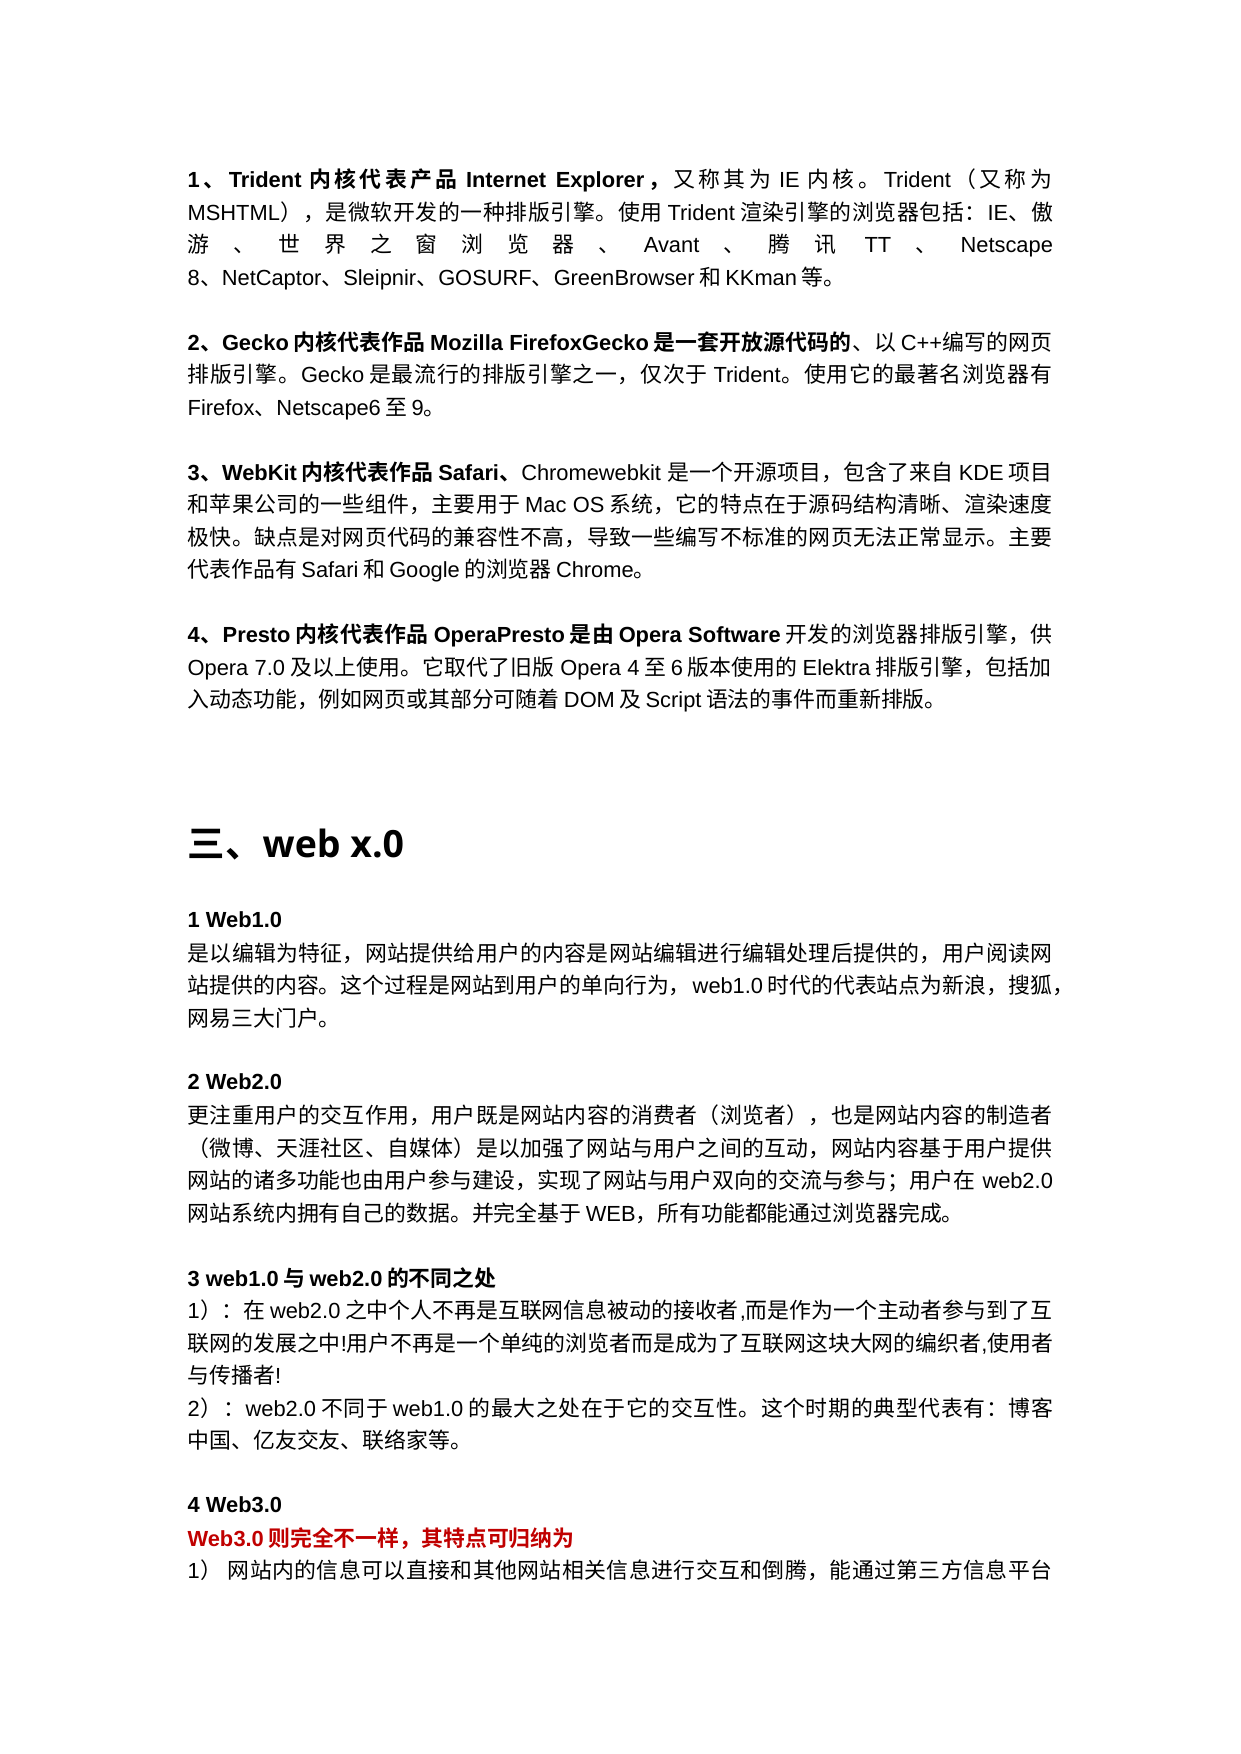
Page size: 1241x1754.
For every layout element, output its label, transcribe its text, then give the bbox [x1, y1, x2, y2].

text 更注重用户的交互作用，用户既是网站内容的消费者（浏览者），也是网站内容的制造者。（微博、天涯社区、自媒体）是以加强了网站与用户之间的互动，网站内容基于用户提供，网站的诸多功能也由用户参与建设，实现了网站与用户双向的交流与参与；用户在web2.0网站系统内拥有自己的数据。并完全基于WEB，所有功能都能通过浏览器完成。 [187, 1098, 1053, 1228]
text 1、Trident内核代表产品Internet Explorer，又称其为IE内核。Trident（又称为MSHTML），是微软开发的一种排版引擎。使用Trident渲染引擎的浏览器包括：IE、傲游、世界之窗浏览器、Avant、腾讯TT、Netscape 8、NetCaptor、Sleipnir、GOSURF、GreenBrowser和KKman等。 [187, 162, 1053, 292]
subtitle 三、web x.0 [187, 809, 1053, 874]
text Web3.0则完全不一样，其特点可归纳为 [187, 1520, 1053, 1553]
text 2、Gecko内核代表作品Mozilla FirefoxGecko是一套开放源代码的、以C++编写的网页排版引擎。Gecko是最流行的排版引擎之一，仅次于Trident。使用它的最著名浏览器有Firefox、Netscape6至9。 [187, 324, 1053, 422]
text 2）：web2.0不同于web1.0的最大之处在于它的交互性。这个时期的典型代表有：博客中国、亿友交友、联络家等。 [187, 1390, 1053, 1455]
text 是以编辑为特征，网站提供给用户的内容是网站编辑进行编辑处理后提供的，用户阅读网站提供的内容。这个过程是网站到用户的单向行为，web1.0时代的代表站点为新浪，搜狐，网易三大门户。 [187, 935, 1053, 1033]
text 4、Presto内核代表作品OperaPresto是由Opera Software开发的浏览器排版引擎，供Opera 7.0及以上使用。它取代了旧版Opera 4至6版本使用的Elektra排版引擎，包括加入动态功能，例如网页或其部分可随着DOM及Script语法的事件而重新排版。 [187, 617, 1053, 714]
text 3、WebKit内核代表作品Safari、Chromewebkit 是一个开源项目，包含了来自KDE项目和苹果公司的一些组件，主要用于Mac OS系统，它的特点在于源码结构清晰、渲染速度极快。缺点是对网页代码的兼容性不高，导致一些编写不标准的网页无法正常显示。主要代表作品有Safari和Google的浏览器Chrome。 [187, 454, 1053, 584]
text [187, 1553, 1053, 1585]
text 4 Web3.0 [187, 1488, 1053, 1520]
text 3 web1.0与web2.0的不同之处 [187, 1260, 1053, 1293]
text 2 Web2.0 [187, 1065, 1053, 1098]
text 1 Web1.0 [187, 903, 1053, 935]
text 1）：在web2.0之中个人不再是互联网信息被动的接收者,而是作为一个主动者参与到了互联网的发展之中!用户不再是一个单纯的浏览者而是成为了互联网这块大网的编织者,使用者与传播者! [187, 1293, 1053, 1390]
